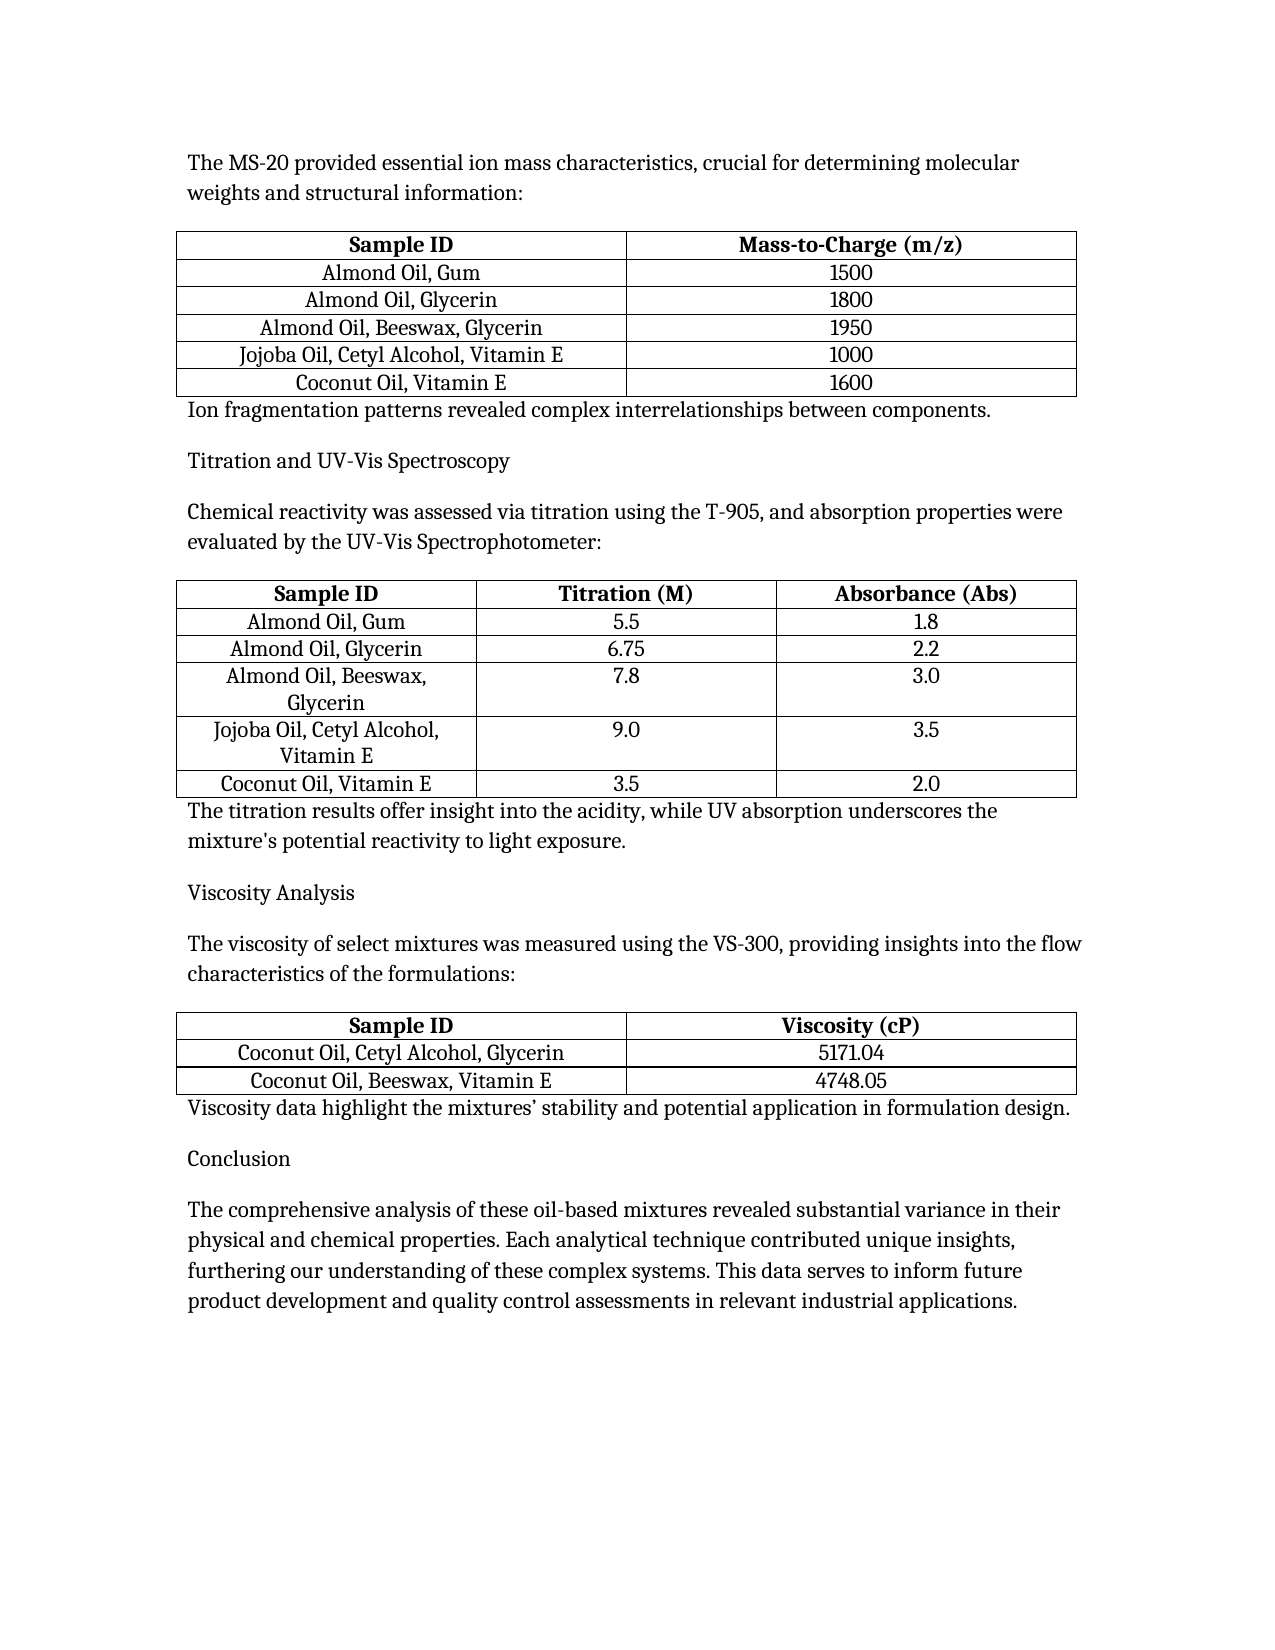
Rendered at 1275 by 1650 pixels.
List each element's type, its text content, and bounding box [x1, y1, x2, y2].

text Chemical reactivity was assessed via titration using the T-905, and absorption properties were evaluated by the UV-Vis Spectrophotometer: [187, 499, 1087, 555]
table_header Mass-to-Charge (m/z) [627, 232, 1076, 259]
table_cell 2.2 [777, 636, 1076, 662]
table_cell Almond Oil, Glycerin [177, 287, 626, 313]
table_cell 1950 [627, 315, 1076, 341]
table_header Sample ID [177, 232, 626, 259]
table_cell Coconut Oil, Vitamin E [177, 369, 626, 396]
text The comprehensive analysis of these oil-based mixtures revealed substantial variance in their physical and chemical properties. Each analytical technique contributed unique insights, furthering our understanding of these complex systems. This data serves to inform future product development and quality control assessments in relevant industrial applications. [187, 1197, 1087, 1314]
table_cell 2.0 [777, 771, 1076, 797]
table_cell Coconut Oil, Beeswax, Vitamin E [177, 1068, 626, 1094]
table_header Sample ID [177, 1013, 626, 1039]
table_cell Coconut Oil, Vitamin E [177, 771, 476, 797]
table_cell Coconut Oil, Cetyl Alcohol, Glycerin [177, 1040, 626, 1066]
table_cell Almond Oil, Beeswax, Glycerin [177, 663, 476, 716]
table_header Viscosity (cP) [627, 1013, 1076, 1039]
table_header Sample ID [177, 581, 476, 607]
table_cell 3.0 [777, 663, 1076, 716]
table_cell 5171.04 [627, 1040, 1076, 1066]
text Ion fragmentation patterns revealed complex interrelationships between components. [187, 397, 1087, 423]
table_cell 4748.05 [627, 1068, 1076, 1094]
table_cell Almond Oil, Gum [177, 260, 626, 286]
table_cell 1500 [627, 260, 1076, 286]
text Viscosity Analysis [187, 879, 1087, 906]
table_cell 7.8 [477, 663, 776, 716]
text Viscosity data highlight the mixtures’ stability and potential application in formulation design. [187, 1095, 1087, 1121]
table_header Absorbance (Abs) [777, 581, 1076, 607]
table_cell 1600 [627, 369, 1076, 396]
table_cell 3.5 [777, 717, 1076, 770]
table_cell 1800 [627, 287, 1076, 313]
text Conclusion [187, 1146, 1087, 1172]
text The titration results offer insight into the acidity, while UV absorption underscores the mixture's potential reactivity to light exposure. [187, 798, 1087, 855]
table_cell Almond Oil, Beeswax, Glycerin [177, 315, 626, 341]
table_header Titration (M) [477, 581, 776, 607]
table_cell 6.75 [477, 636, 776, 662]
table_cell Jojoba Oil, Cetyl Alcohol, Vitamin E [177, 717, 476, 770]
text The MS-20 provided essential ion mass characteristics, crucial for determining molecular weights and structural information: [187, 150, 1087, 207]
table_cell Jojoba Oil, Cetyl Alcohol, Vitamin E [177, 342, 626, 368]
table_cell Almond Oil, Gum [177, 609, 476, 635]
table_cell 1000 [627, 342, 1076, 368]
text Titration and UV-Vis Spectroscopy [187, 448, 1087, 474]
table_cell 3.5 [477, 771, 776, 797]
table_cell 5.5 [477, 609, 776, 635]
table_cell 1.8 [777, 609, 1076, 635]
table_cell Almond Oil, Glycerin [177, 636, 476, 662]
table_cell 9.0 [477, 717, 776, 770]
text The viscosity of select mixtures was measured using the VS-300, providing insights into the flow characteristics of the formulations: [187, 930, 1087, 987]
